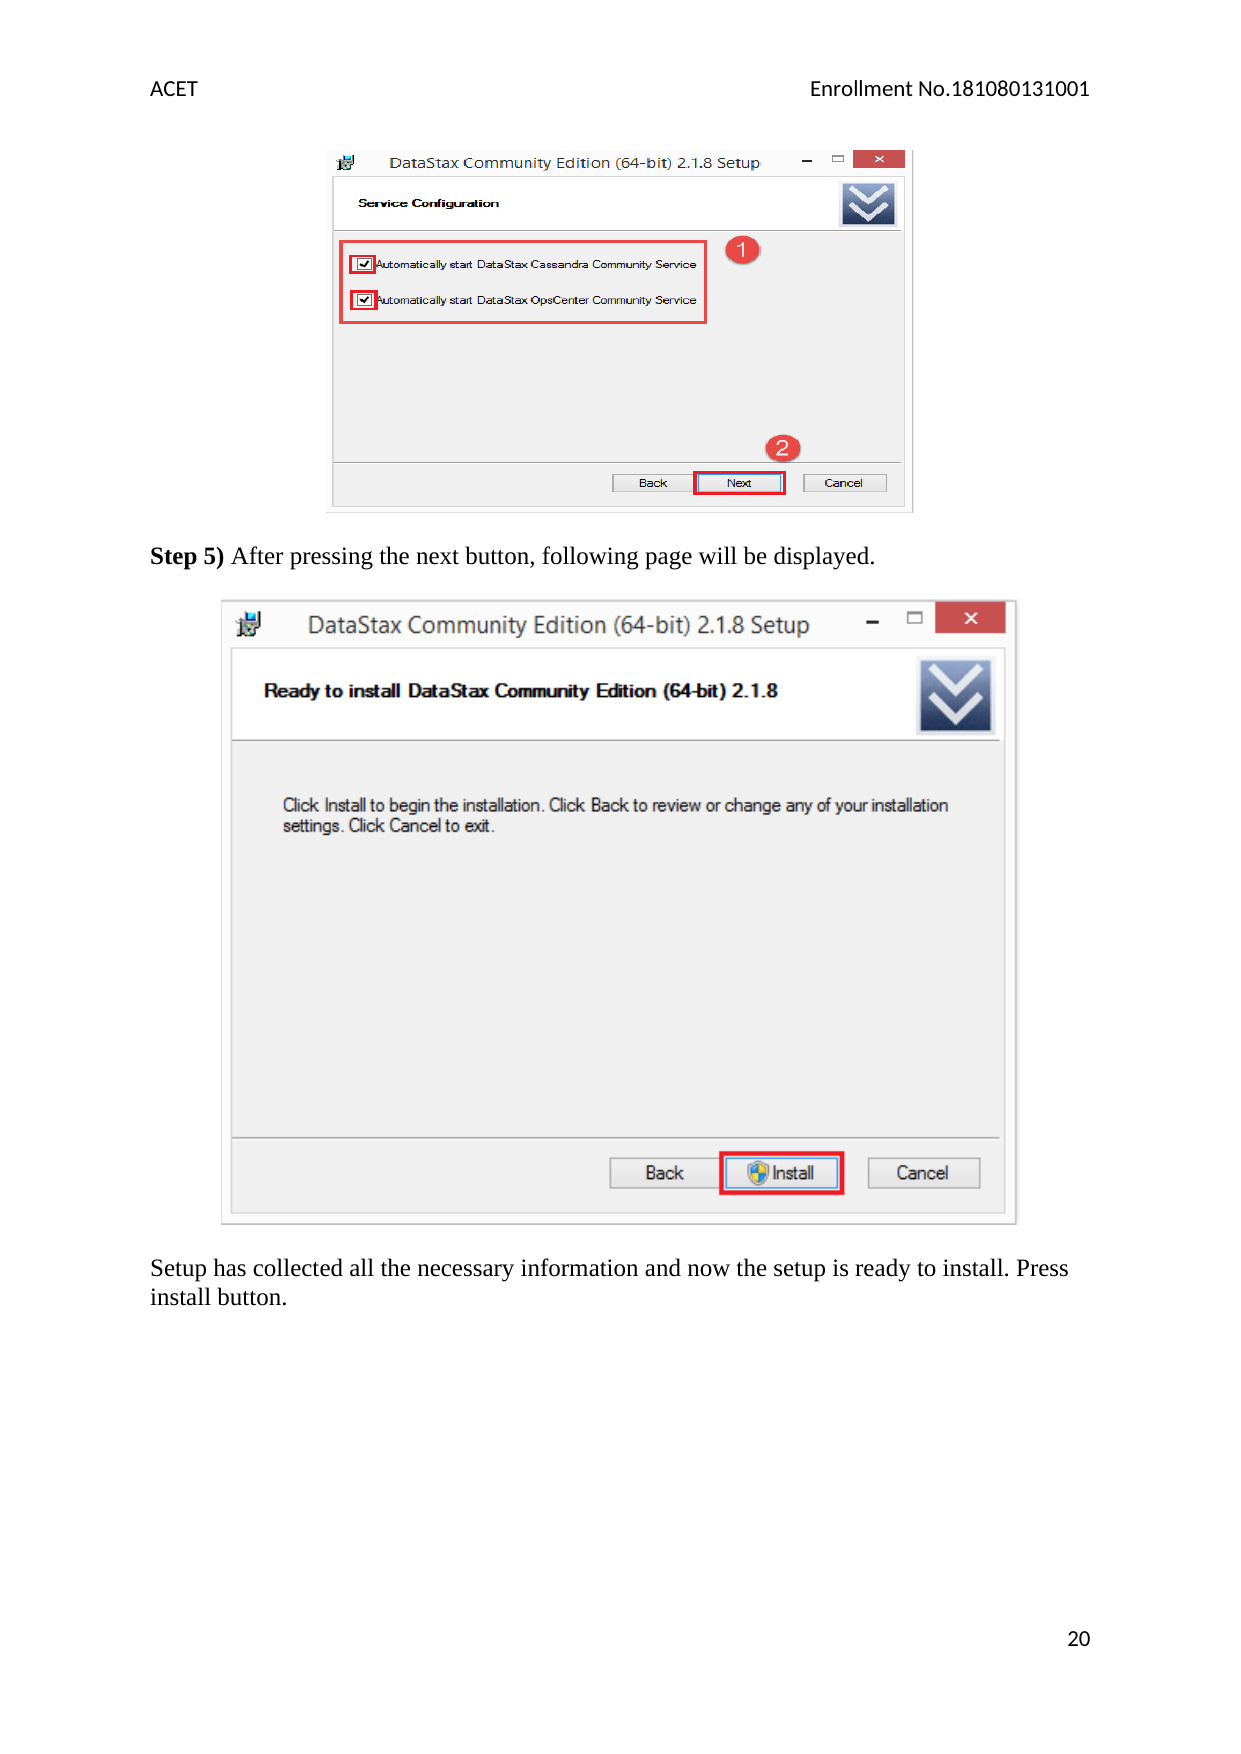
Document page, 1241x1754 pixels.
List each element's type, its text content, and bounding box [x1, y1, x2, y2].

picture [326, 150, 915, 513]
text Setup has collected all the necessary information and now the setup is ready to install. Press install button. [150, 1253, 1090, 1311]
text Step 5) After pressing the next button, following page will be displayed. [150, 541, 1090, 570]
picture [221, 599, 1020, 1225]
